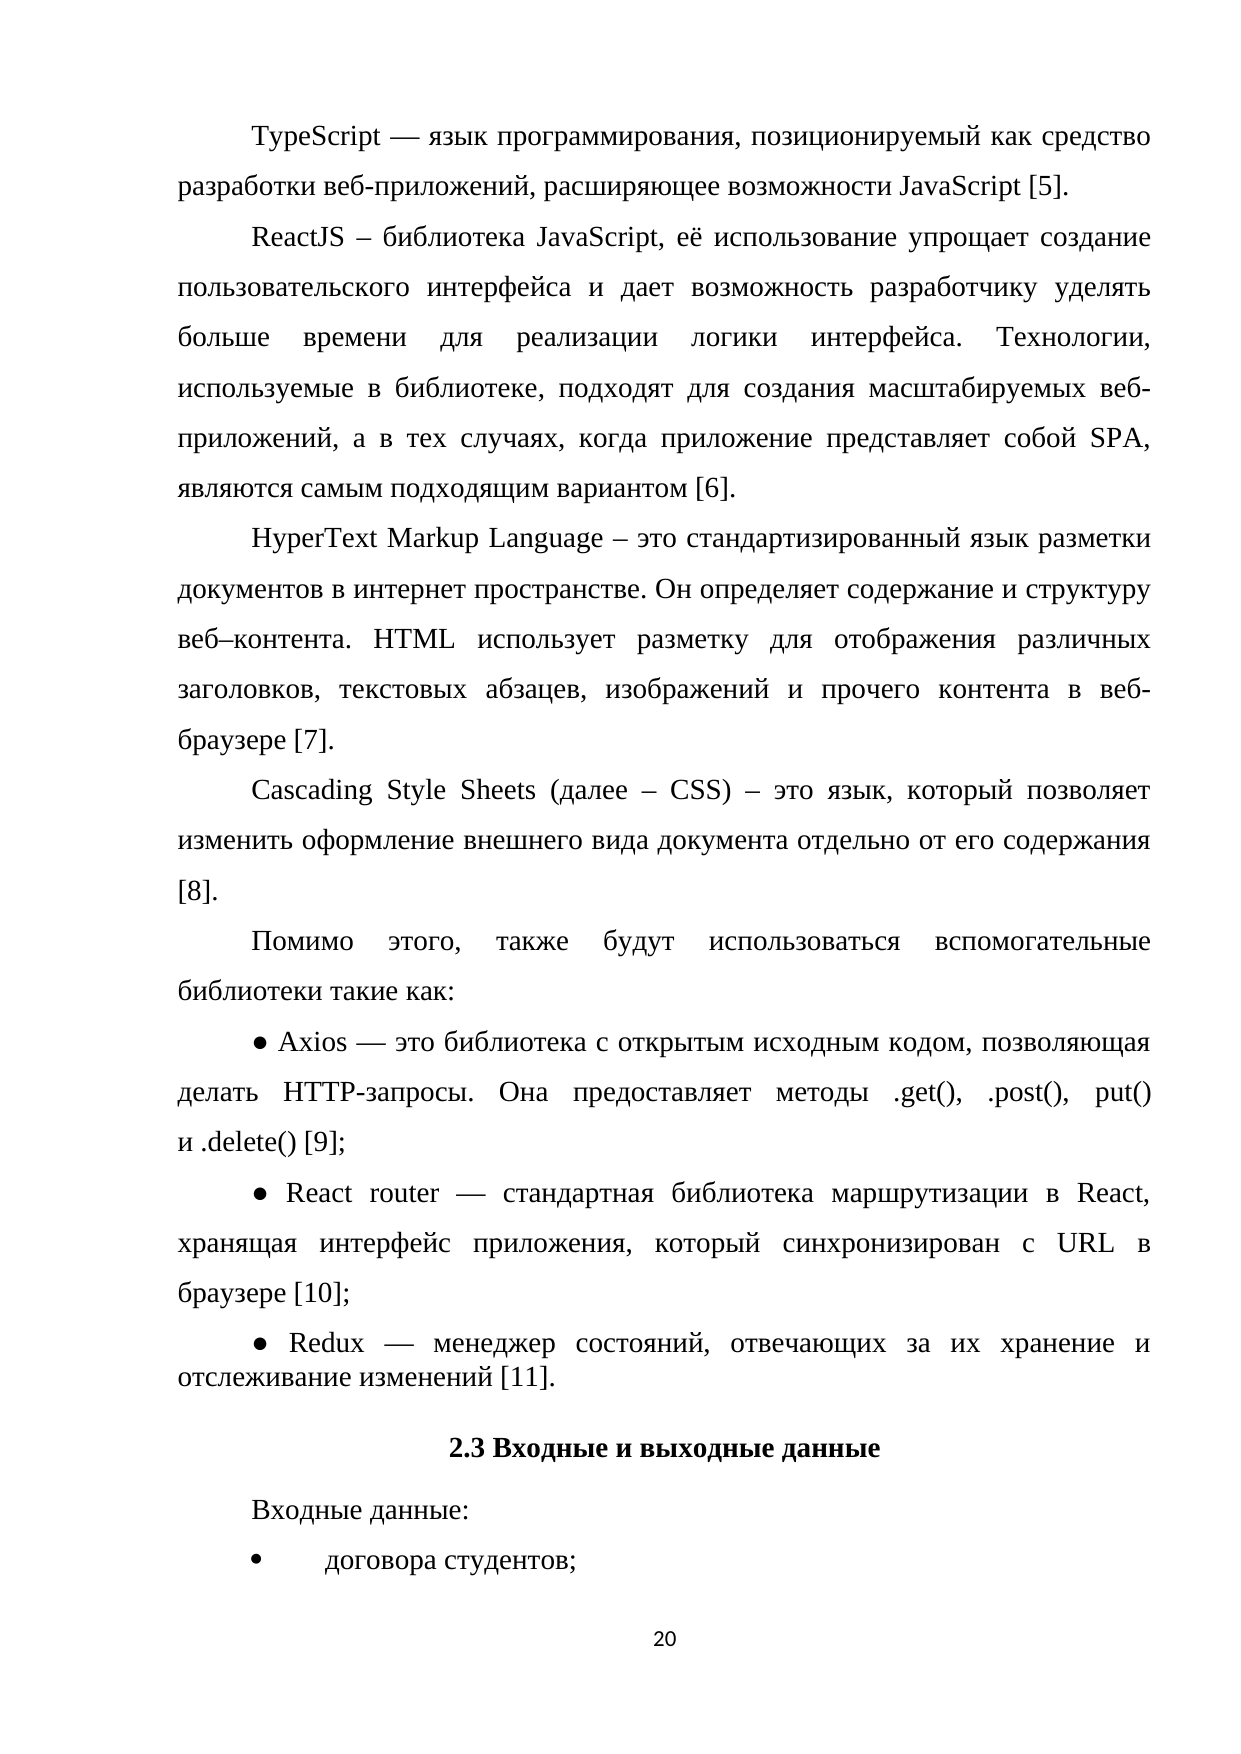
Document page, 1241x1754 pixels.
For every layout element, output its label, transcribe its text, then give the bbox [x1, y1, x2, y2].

subtitle 2.3 Входные и выходные данные [177, 1430, 1152, 1464]
list договора студентов; [177, 1542, 1152, 1576]
text Помимо этого, также будут использоваться вспомогательные библиотеки такие как: [177, 923, 1152, 1007]
text ● Redux — менеджер состояний, отвечающих за их хранение и отслеживание изменений [11]. [177, 1326, 1152, 1393]
text ● React router — стандартная библиотека маршрутизации в React, хранящая интерфейс приложения, который синхронизирован с URL в браузере [10]; [177, 1175, 1152, 1309]
text ● Axios — это библиотека с открытым исходным кодом, позволяющая делать HTTP-запросы. Она предоставляет методы .get(), .post(), put() и .delete() [9]; [177, 1024, 1152, 1158]
text TypeScript — язык программирования, позиционируемый как средство разработки веб-приложений, расширяющее возможности JavaScript [5]. [177, 118, 1152, 202]
text ReactJS – библиотека JavaScript, её использование упрощает создание пользовательского интерфейса и дает возможность разработчику уделять больше времени для реализации логики интерфейса. Технологии, используемые в библиотеке, подходят для создания масштабируемых веб-приложений, а в тех случаях, когда приложение представляет собой SPA, являются самым подходящим вариантом [6]. [177, 219, 1152, 504]
text HyperText Markup Language – это стандартизированный язык разметки документов в интернет пространстве. Он определяет содержание и структуру веб–контента. HTML использует разметку для отображения различных заголовков, текстовых абзацев, изображений и прочего контента в веб-браузере [7]. [177, 521, 1152, 755]
text Входные данные: [177, 1492, 1152, 1526]
text Cascading Style Sheets (далее – CSS) – это язык, который позволяет изменить оформление внешнего вида документа отдельно от его содержания [8]. [177, 772, 1152, 906]
